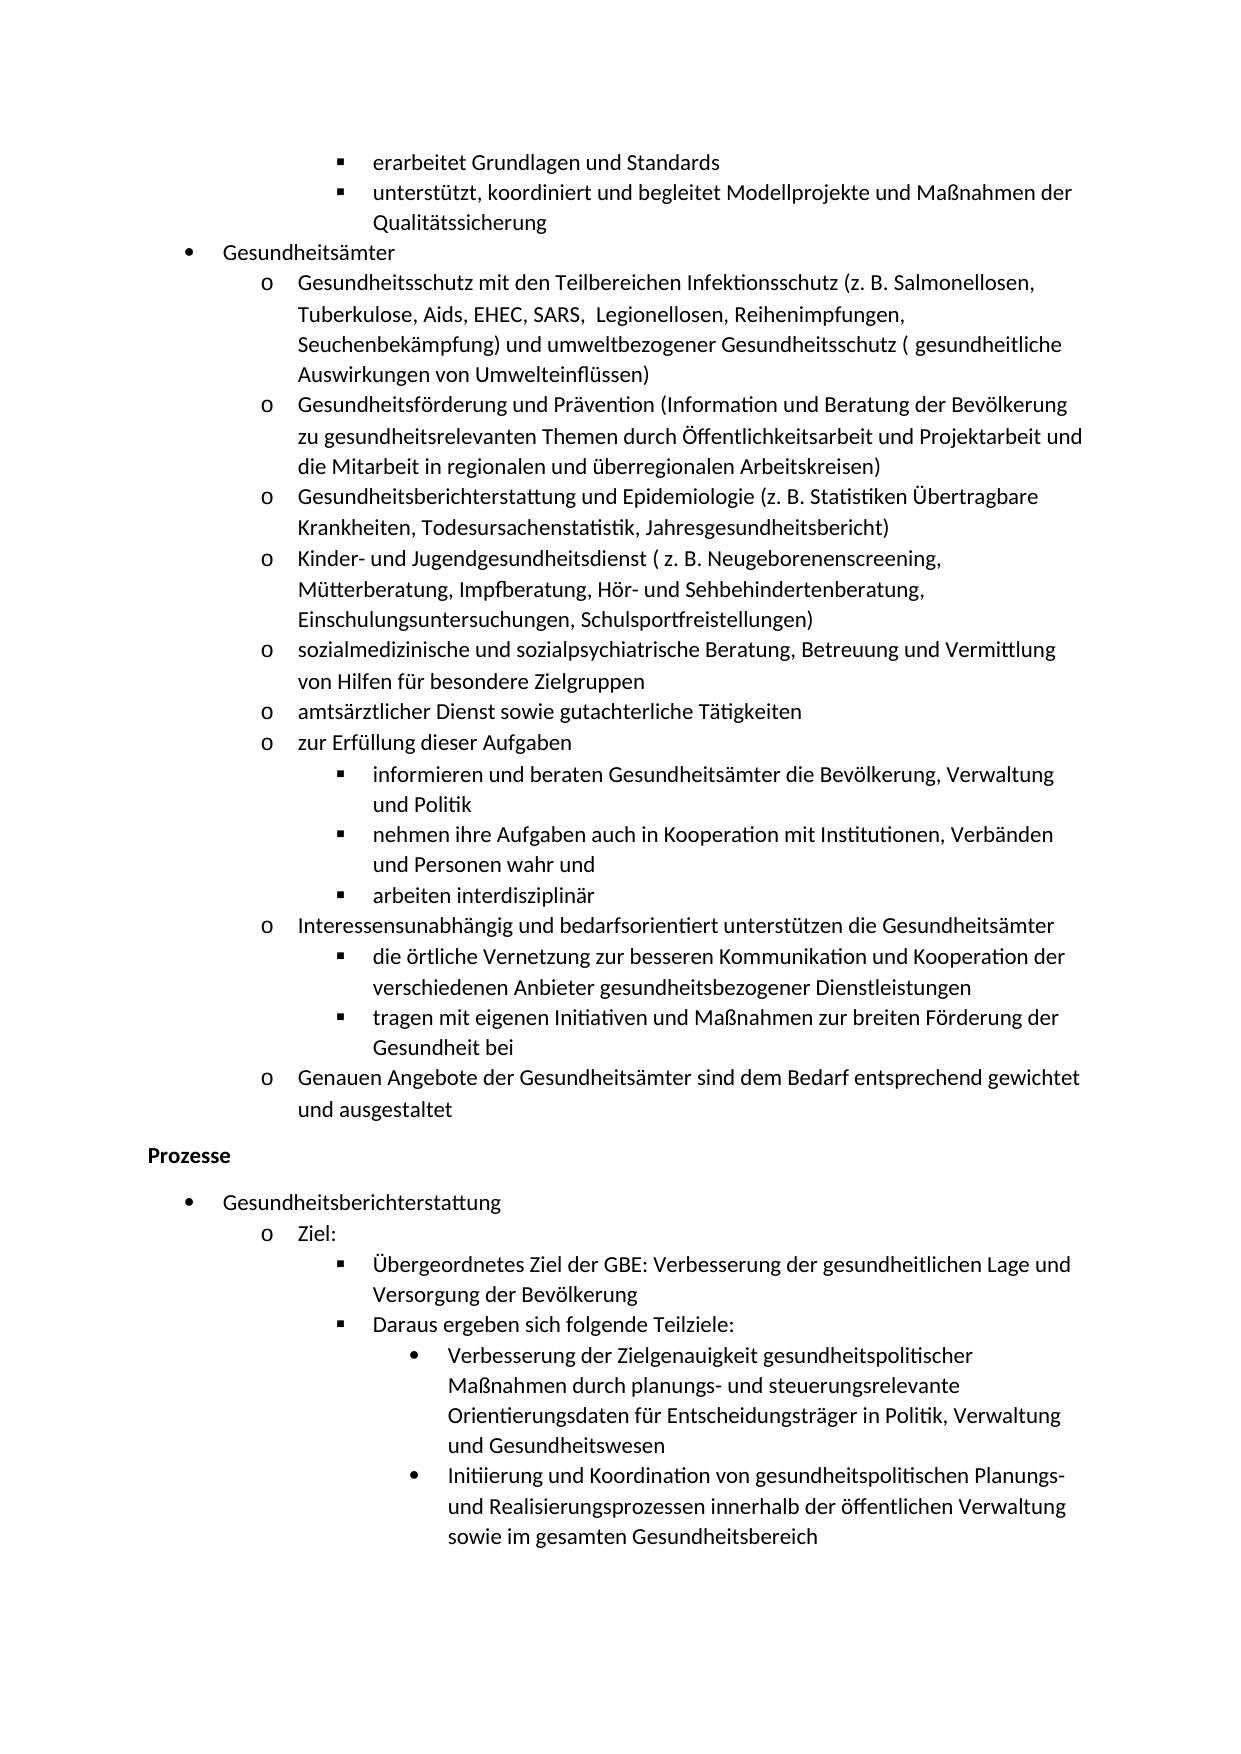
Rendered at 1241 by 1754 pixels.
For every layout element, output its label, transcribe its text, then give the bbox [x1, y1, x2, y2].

list Daraus ergeben sich folgende Teilziele: [335, 1311, 1093, 1338]
list Gesundheitsförderung und Prävention (Information und Beratung der Bevölkerung zu gesundheitsrelevanten Themen durch Öffentlichkeitsarbeit und Projektarbeit und die Mitarbeit in regionalen und überregionalen Arbeitskreisen) [260, 390, 1093, 480]
list Initiierung und Koordination von gesundheitspolitischen Planungs- und Realisierungsprozessen innerhalb der öffentlichen Verwaltung sowie im gesamten Gesundheitsbereich [410, 1462, 1093, 1550]
list zur Erfüllung dieser Aufgaben [260, 728, 1093, 758]
list Genauen Angebote der Gesundheitsämter sind dem Bedarf entsprechend gewichtet und ausgestaltet [260, 1063, 1093, 1123]
list tragen mit eigenen Initiativen und Maßnahmen zur breiten Förderung der Gesundheit bei [335, 1003, 1093, 1061]
list Gesundheitsberichterstattung [185, 1188, 1093, 1216]
list Verbesserung der Zielgenauigkeit gesundheitspolitischer Maßnahmen durch planungs- und steuerungsrelevante Orientierungsdaten für Entscheidungsträger in Politik, Verwaltung und Gesundheitswesen [410, 1341, 1093, 1459]
list Interessensunabhängig und bedarfsorientiert unterstützen die Gesundheitsämter [260, 911, 1093, 940]
list sozialmedizinische und sozialpsychiatrische Beratung, Betreuung und Vermittlung von Hilfen für besondere Zielgruppen [260, 636, 1093, 695]
list unterstützt, koordiniert und begleitet Modellprojekte und Maßnahmen der Qualitätssicherung [335, 178, 1093, 236]
list Gesundheitsämter [185, 238, 1093, 266]
list die örtliche Vernetzung zur besseren Kommunikation und Kooperation der verschiedenen Anbieter gesundheitsbezogener Dienstleistungen [335, 942, 1093, 1001]
list nehmen ihre Aufgaben auch in Kooperation mit Institutionen, Verbänden und Personen wahr und [335, 820, 1093, 879]
list amtsärztlicher Dienst sowie gutachterliche Tätigkeiten [260, 697, 1093, 726]
list Kinder- und Jugendgesundheitsdienst ( z. B. Neugeborenenscreening, Mütterberatung, Impfberatung, Hör- und Sehbehindertenberatung, Einschulungsuntersuchungen, Schulsportfreistellungen) [260, 544, 1093, 633]
list informieren und beraten Gesundheitsämter die Bevölkerung, Verwaltung und Politik [335, 760, 1093, 818]
list Ziel: [260, 1219, 1093, 1248]
text Prozesse [148, 1142, 1093, 1169]
list Gesundheitsschutz mit den Teilbereichen Infektionsschutz (z. B. Salmonellosen, Tuberkulose, Aids, EHEC, SARS, Legionellosen, Reihenimpfungen, Seuchenbekämpfung) und umweltbezogener Gesundheitsschutz ( gesundheitliche Auswirkungen von Umwelteinflüssen) [260, 268, 1093, 388]
list Gesundheitsberichterstattung und Epidemiologie (z. B. Statistiken Übertragbare Krankheiten, Todesursachenstatistik, Jahresgesundheitsbericht) [260, 482, 1093, 542]
list arbeiten interdisziplinär [335, 881, 1093, 909]
list erarbeitet Grundlagen und Standards [335, 148, 1093, 176]
list Übergeordnetes Ziel der GBE: Verbesserung der gesundheitlichen Lage und Versorgung der Bevölkerung [335, 1250, 1093, 1308]
